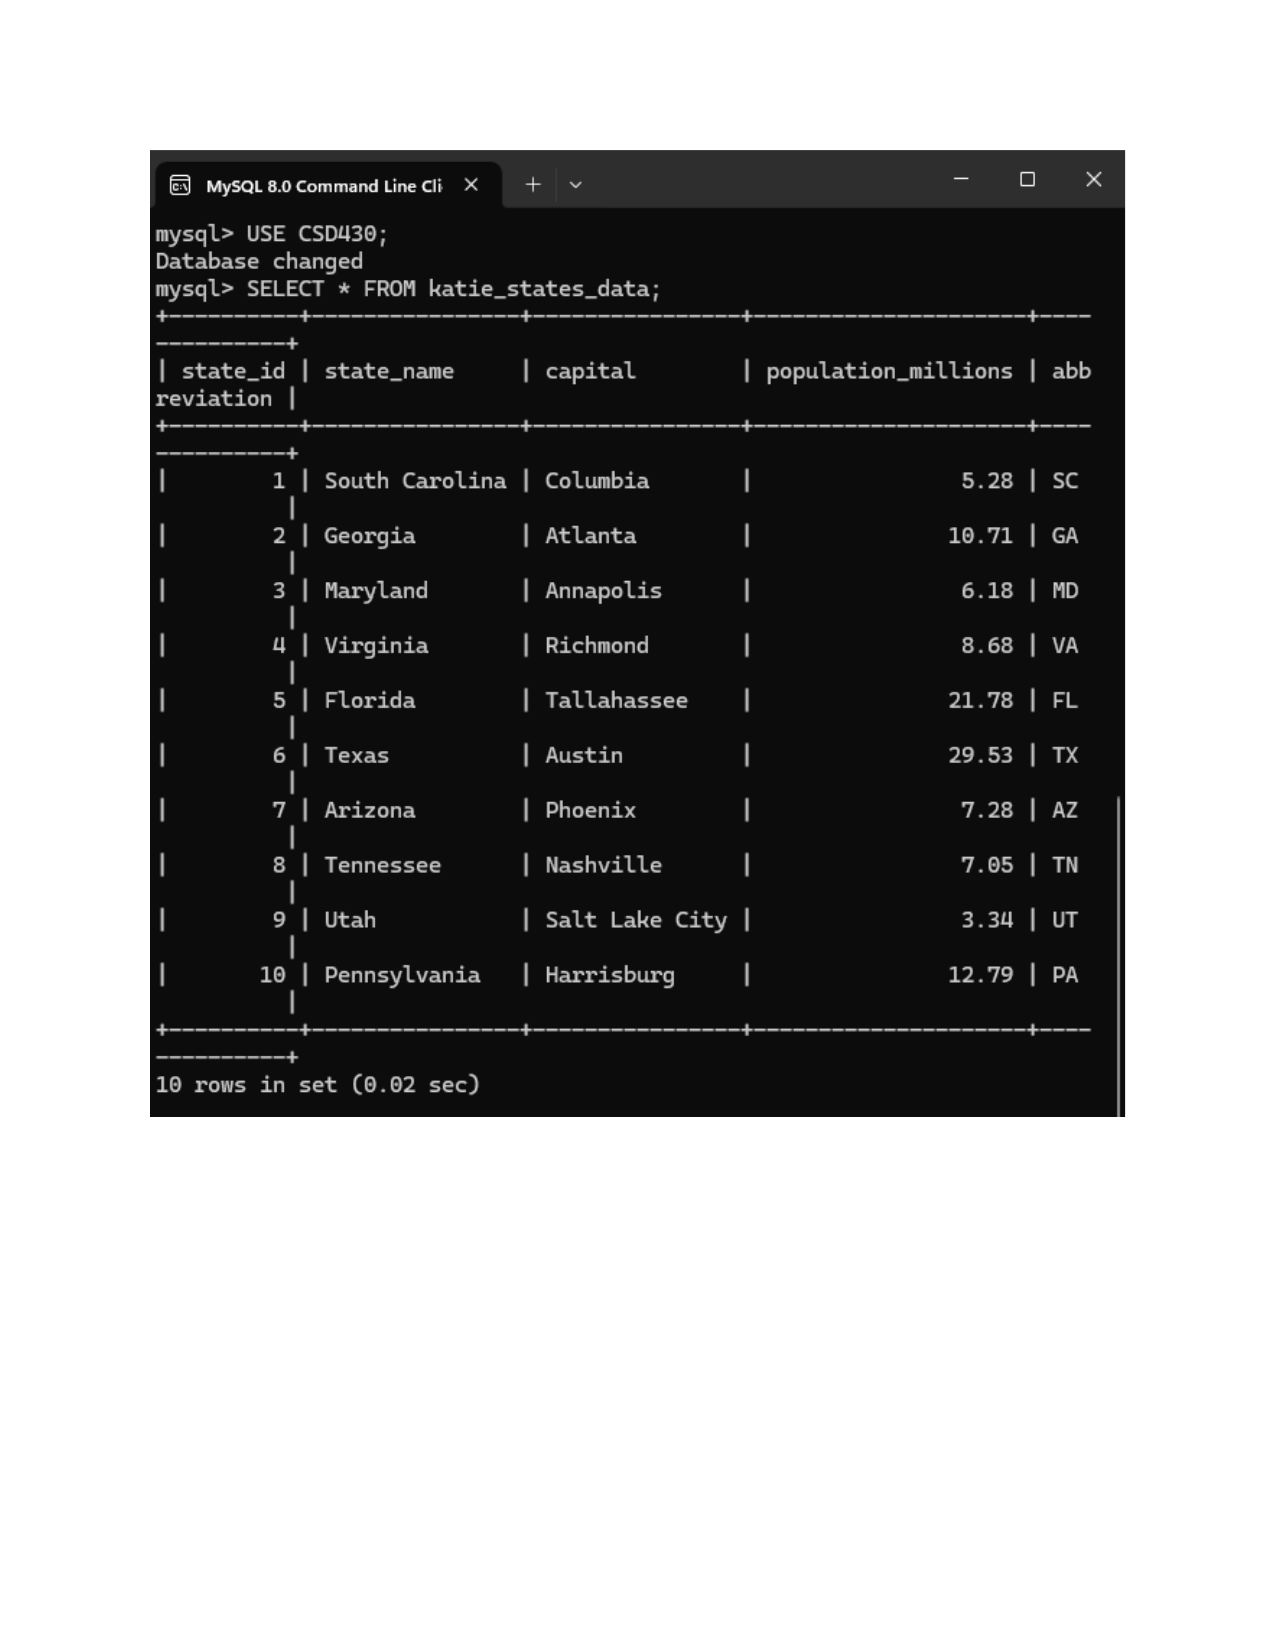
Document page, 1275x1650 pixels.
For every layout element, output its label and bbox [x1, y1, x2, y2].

picture [150, 150, 1125, 1117]
